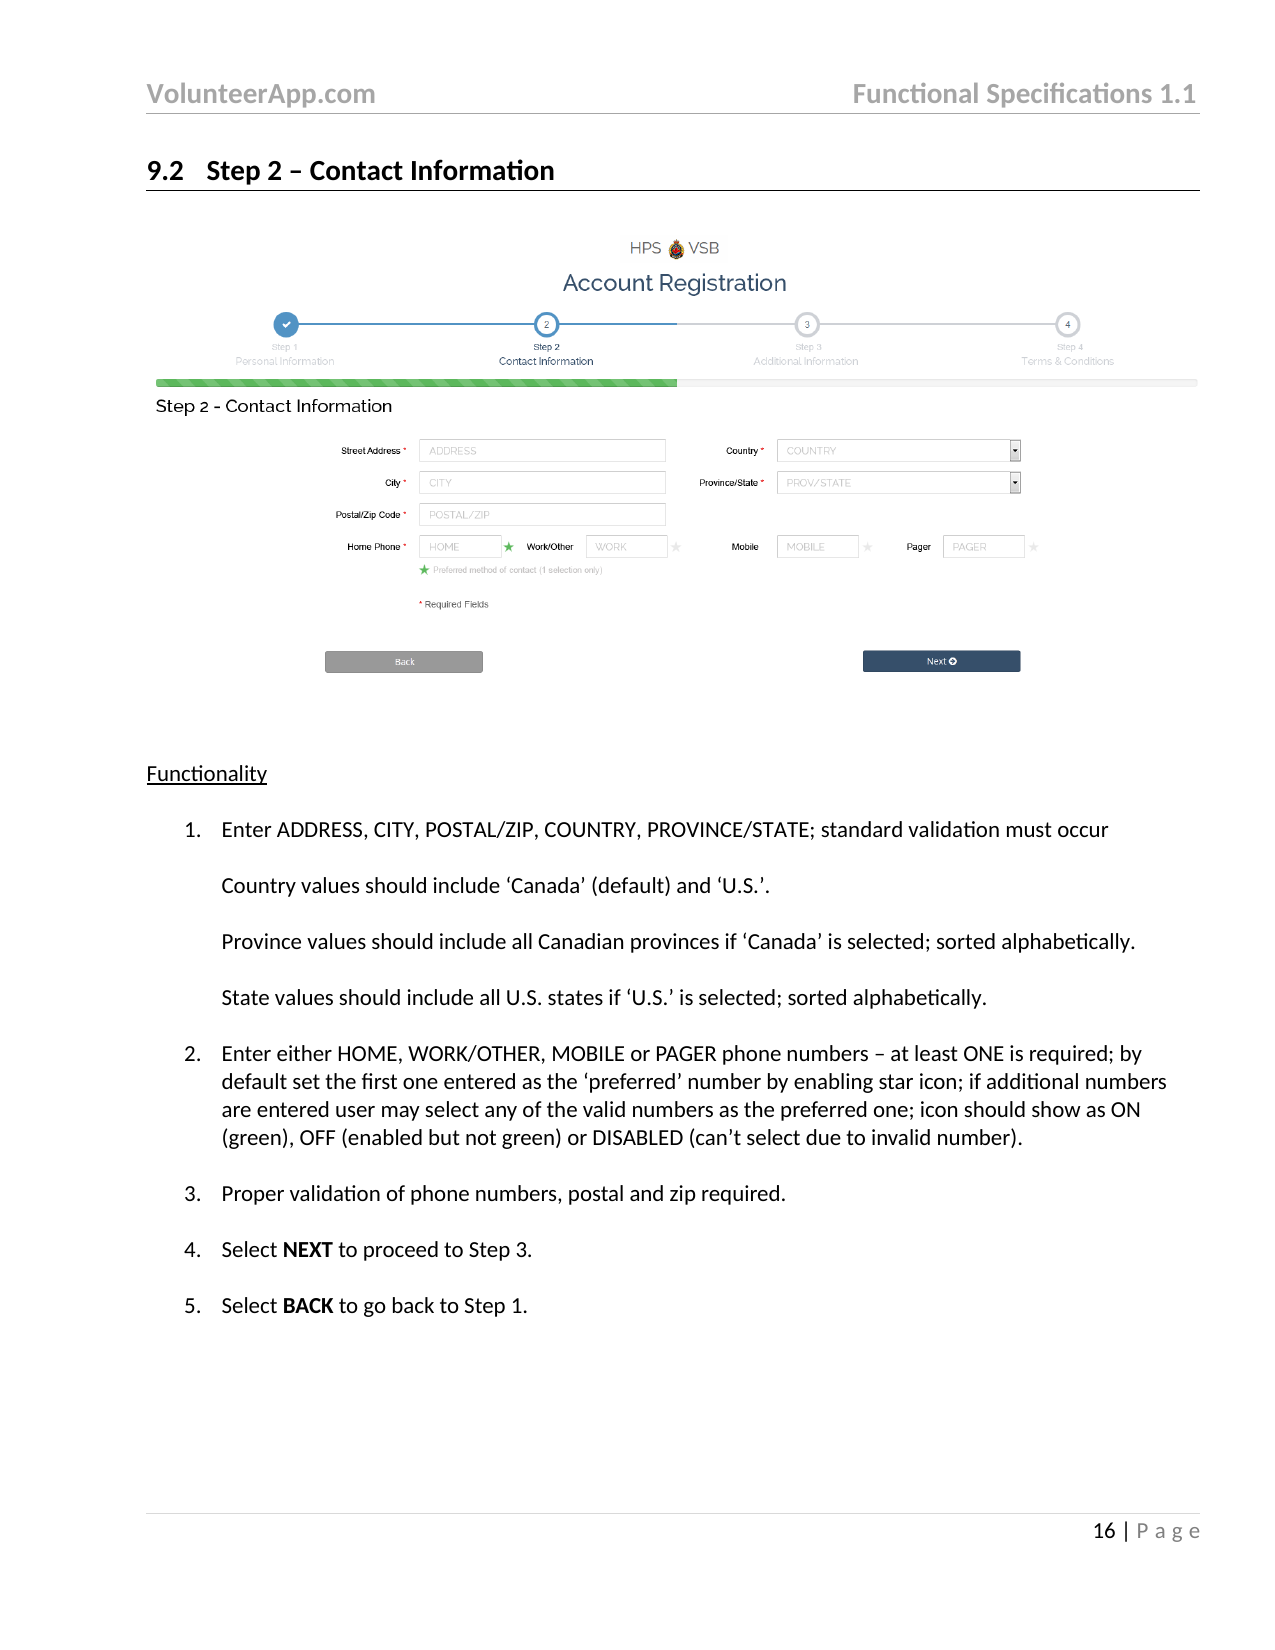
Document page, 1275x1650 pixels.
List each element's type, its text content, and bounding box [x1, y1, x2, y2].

list Proper validation of phone numbers, postal and zip required. [184, 1179, 1200, 1236]
list Enter either HOME, WORK/OTHER, MOBILE or PAGER phone numbers – at least ONE is required; by default set the first one entered as the ‘preferred’ number by enabling star icon; if additional numbers are entered user may select any of the valid numbers as the preferred one; icon should show as ON (green), OFF (enabled but not green) or DISABLED (can’t select due to invalid number). [184, 1039, 1200, 1179]
list Enter ADDRESS, CITY, POSTAL/ZIP, COUNTRY, PROVINCE/STATE; standard validation must occur Country values should include ‘Canada’ (default) and ‘U.S.’. Province values should include all Canadian provinces if ‘Canada’ is selected; sorted alphabetically. State values should include all U.S. states if ‘U.S.’ is selected; sorted alphabetically. [184, 815, 1200, 1039]
subtitle Step 2 – Contact Information [146, 152, 1200, 190]
list Select BACK to go back to Step 1. [184, 1292, 1200, 1320]
picture [146, 221, 1200, 732]
list Select NEXT to proceed to Step 3. [184, 1236, 1200, 1292]
text Functionality [146, 759, 1200, 787]
